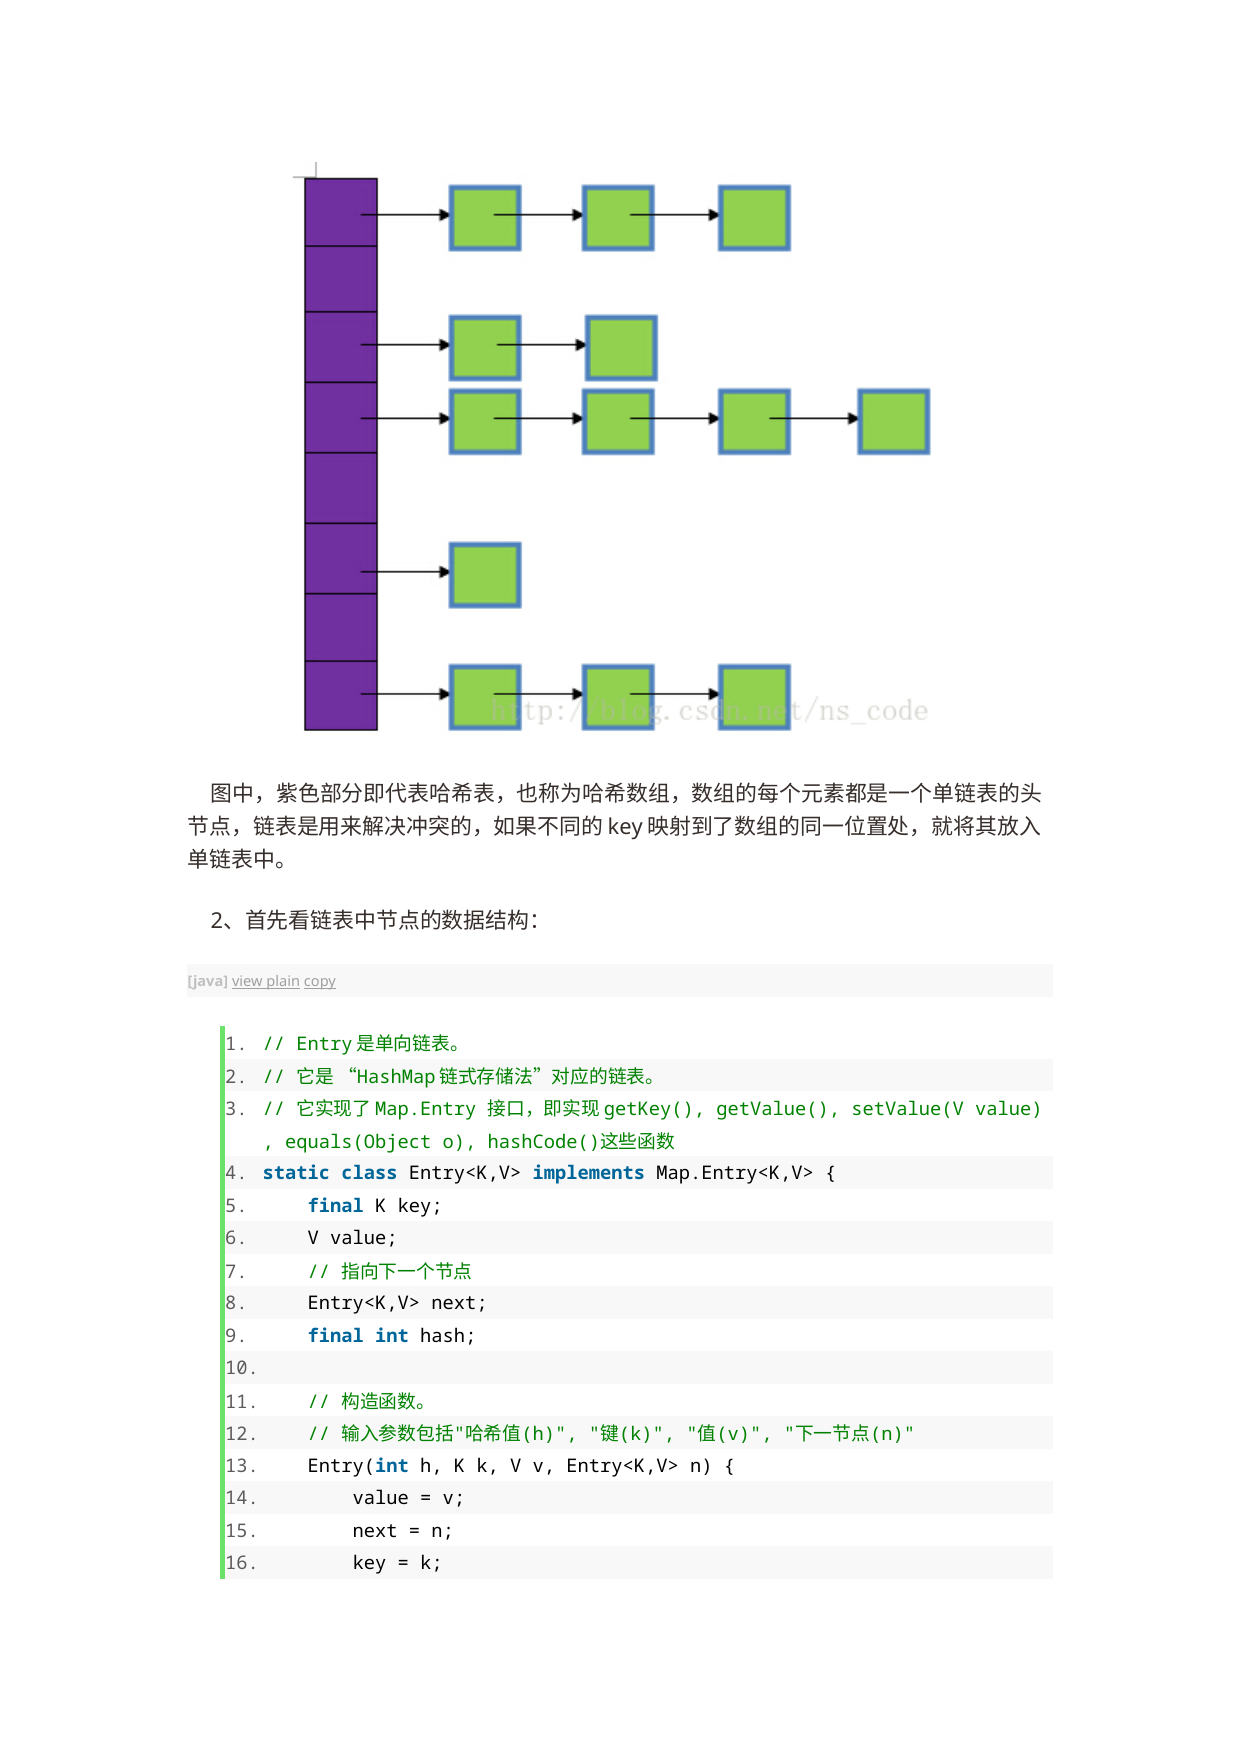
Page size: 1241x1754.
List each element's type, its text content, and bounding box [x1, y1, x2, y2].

list // 指向下一个节点 [225, 1254, 1053, 1286]
list V value; [225, 1221, 1053, 1254]
list // 它是 “HashMap链式存储法”对应的链表。 [225, 1059, 1053, 1091]
text 图中，紫色部分即代表哈希表，也称为哈希数组，数组的每个元素都是一个单链表的头节点，链表是用来解决冲突的，如果不同的key映射到了数组的同一位置处，就将其放入单链表中。 [187, 776, 1053, 874]
list // 构造函数。 [225, 1384, 1053, 1416]
list final int hash; [225, 1319, 1053, 1351]
list // 输入参数包括"哈希值(h)", "键(k)", "值(v)", "下一节点(n)" [225, 1416, 1053, 1449]
list Entry<K,V> next; [225, 1286, 1053, 1319]
list static class Entry<K,V> implements Map.Entry<K,V> { [225, 1156, 1053, 1189]
list next = n; [225, 1514, 1053, 1546]
list // 它实现了Map.Entry 接口，即实现getKey(), getValue(), setValue(V value), equals(Object o), hashCode()这些函数 [225, 1091, 1053, 1156]
list value = v; [225, 1481, 1053, 1514]
list key = k; [225, 1546, 1053, 1579]
list final K key; [225, 1189, 1053, 1221]
text [java] view plain copy [187, 964, 1053, 997]
text 2、首先看链表中节点的数据结构： [187, 903, 1053, 935]
list Entry(int h, K k, V v, Entry<K,V> n) { [225, 1449, 1053, 1481]
picture [292, 162, 948, 742]
list // Entry是单向链表。 [225, 1026, 1053, 1059]
